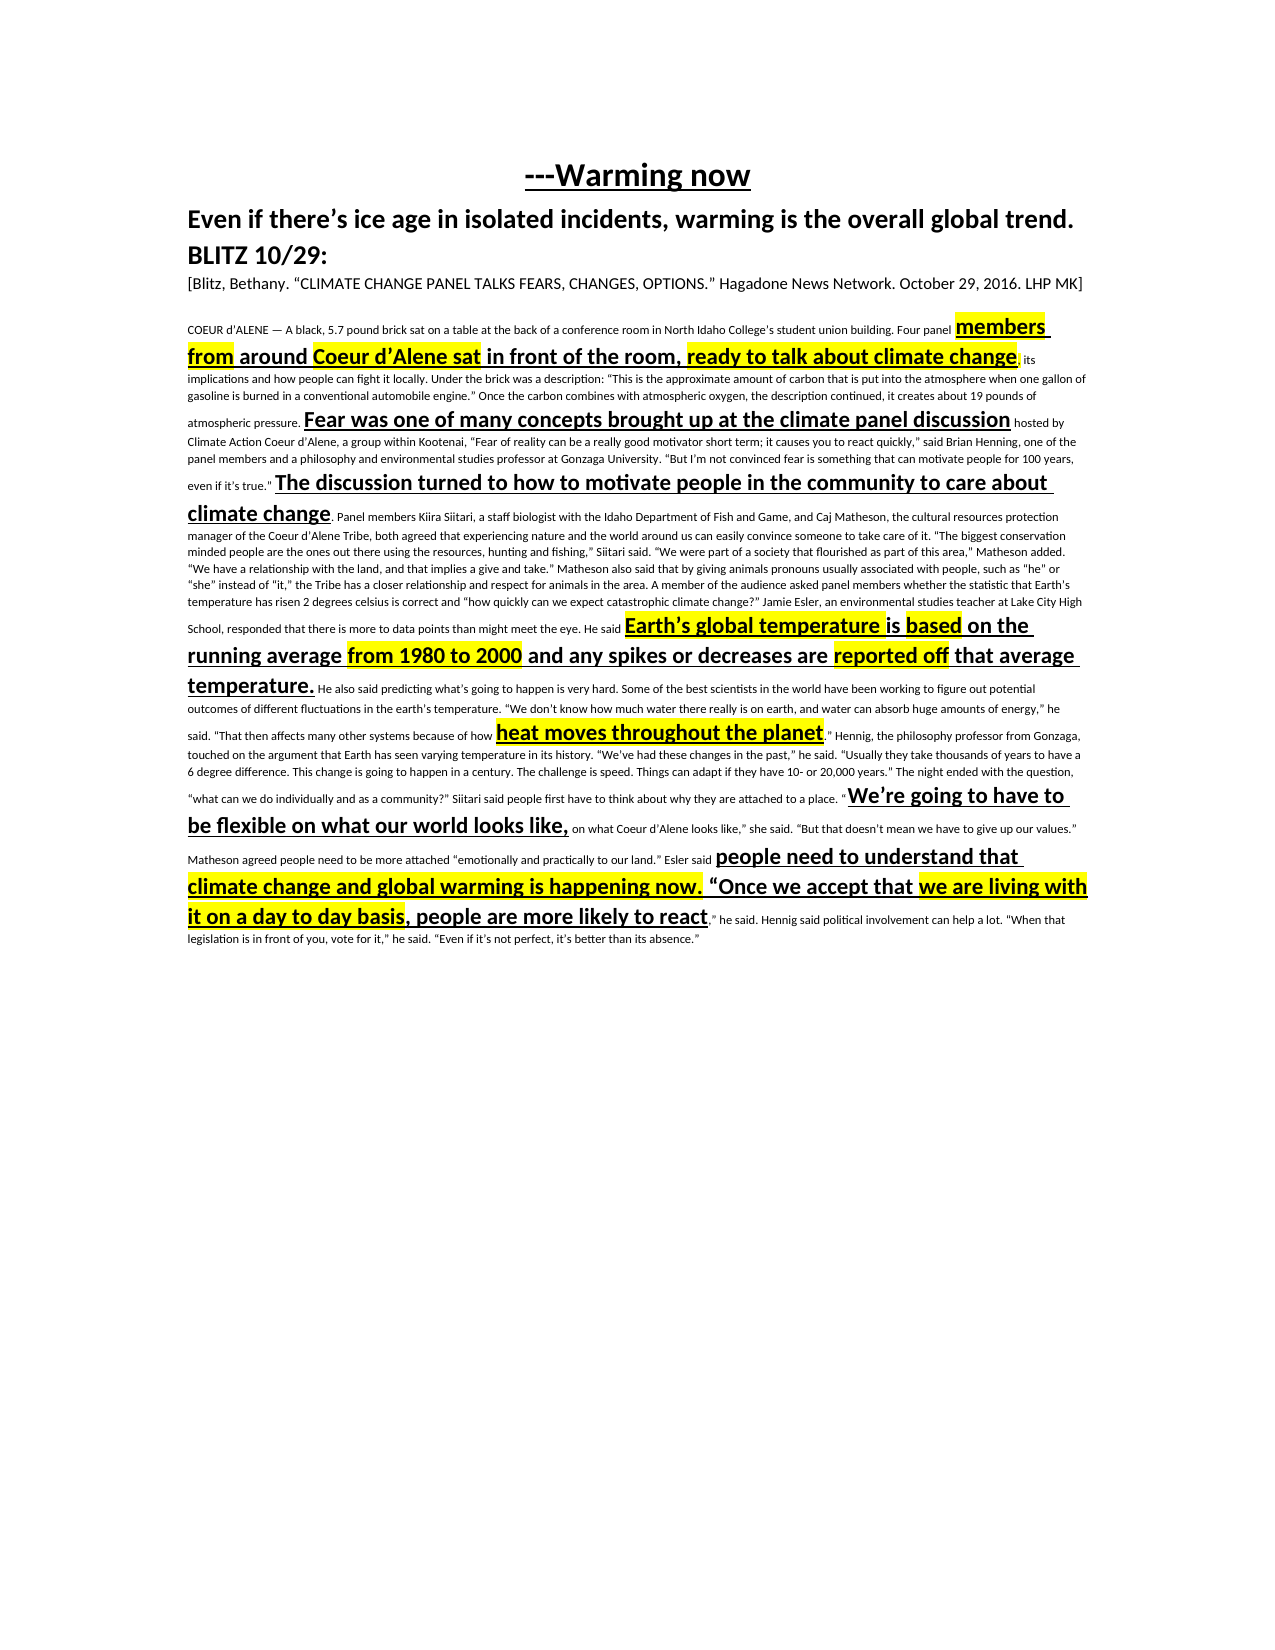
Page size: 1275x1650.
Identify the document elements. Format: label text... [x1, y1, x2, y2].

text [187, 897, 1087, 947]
text [Blitz, Bethany. “CLIMATE CHANGE PANEL TALKS FEARS, CHANGES, OPTIONS.” Hagadone News Network. October 29, 2016. LHP MK] [187, 273, 1087, 294]
subtitle Even if there’s ice age in isolated incidents, warming is the overall global trend. BLITZ 10/29: [187, 202, 1087, 271]
text COEUR d’ALENE — A black, 5.7 pound brick sat on a table at the back of a conference room in North Idaho College’s student union building. Four panel members from around Coeur d’Alene sat in front of the room, ready to talk about climate change, its implications and how people can fight it locally. Under the brick was a description: “This is the approximate amount of carbon that is put into the atmosphere when one gallon of gasoline is burned in a conventional automobile engine.” Once the carbon combines with atmospheric oxygen, the description continued, it creates about 19 pounds of atmospheric pressure. Fear was one of many concepts brought up at the climate panel discussion hosted by Climate Action Coeur d’Alene, a group within Kootenai, “Fear of reality can be a really good motivator short term; it causes you to react quickly,” said Brian Henning, one of the panel members and a philosophy and environmental studies professor at Gonzaga University. “But I’m not convinced fear is something that can motivate people for 100 years, even if it’s true.” The discussion turned to how to motivate people in the community to care about climate change. Panel members Kiira Siitari, a staff biologist with the Idaho Department of Fish and Game, and Caj Matheson, the cultural resources protection manager of the Coeur d’Alene Tribe, both agreed that experiencing nature and the world around us can easily convince someone to take care of it. “The biggest conservation minded people are the ones out there using the resources, hunting and fishing,” Siitari said. “We were part of a society that flourished as part of this area,” Matheson added. “We have a relationship with the land, and that implies a give and take.” Matheson also said that by giving animals pronouns usually associated with people, such as “he” or “she” instead of “it,” the Tribe has a closer relationship and respect for animals in the area. A member of the audience asked panel members whether the statistic that Earth’s temperature has risen 2 degrees celsius is correct and “how quickly can we expect catastrophic climate change?” Jamie Esler, an environmental studies teacher at Lake City High School, responded that there is more to data points than might meet the eye. He said Earth’s global temperature is based on the running average from 1980 to 2000 and any spikes or decreases are reported off that average temperature. He also said predicting what’s going to happen is very hard. Some of the best scientists in the world have been working to figure out potential outcomes of different fluctuations in the earth’s temperature. “We don’t know how much water there really is on earth, and water can absorb huge amounts of energy,” he said. “That then affects many other systems because of how heat moves throughout the planet.” Hennig, the philosophy professor from Gonzaga, touched on the argument that Earth has seen varying temperature in its history. “We’ve had these changes in the past,” he said. “Usually they take thousands of years to have a 6 degree difference. This change is going to happen in a century. The challenge is speed. Things can adapt if they have 10- or 20,000 years.” The night ended with the question, “what can we do individually and as a community?” Siitari said people first have to think about why they are attached to a place. “We’re going to have to be flexible on what our world looks like, on what Coeur d’Alene looks like,” she said. “But that doesn’t mean we have to give up our values.” Matheson agreed people need to be more attached “emotionally and practically to our land.” Esler said people need to understand that climate change and global warming is happening now. “Once we accept that we are living with it on a day to day basis, people are more likely to react,” he said. Hennig said political involvement can help a lot. “When that legislation is in front of you, vote for it,” he said. “Even if it’s not perfect, it’s better than its absence.” [187, 312, 1087, 896]
subtitle ---Warming now [187, 154, 1087, 195]
